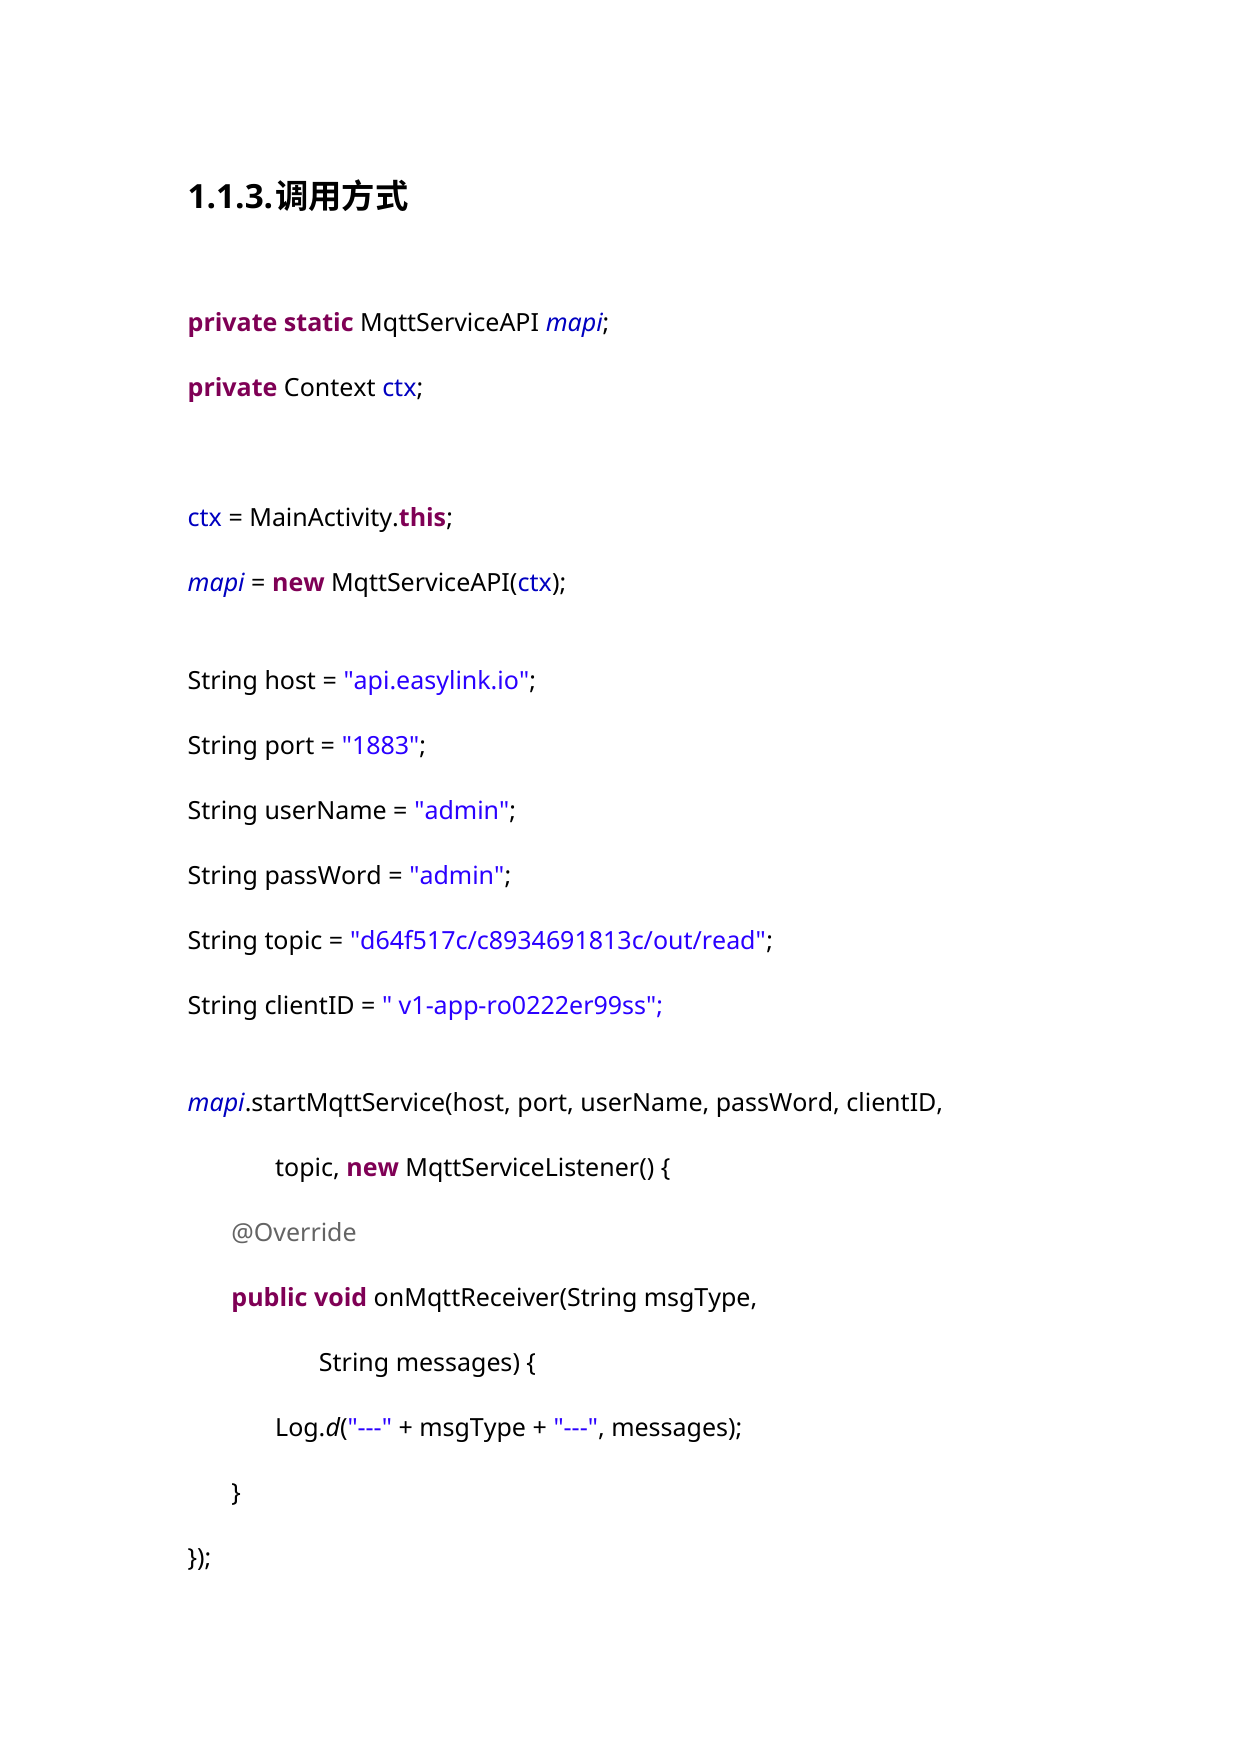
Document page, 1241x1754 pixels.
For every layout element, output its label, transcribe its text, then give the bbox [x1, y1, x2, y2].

text String userName = "admin"; [187, 777, 1053, 842]
text @Override [231, 1199, 1053, 1264]
text String messages) { [231, 1329, 1053, 1394]
text String port = "1883"; [187, 712, 1053, 777]
text String clientID = " v1-app-ro0222er99ss"; [187, 972, 1053, 1037]
text String host = "api.easylink.io"; [187, 647, 1053, 712]
text ctx = MainActivity.this; [187, 484, 1053, 549]
text topic, new MqttServiceListener() { [187, 1134, 1053, 1199]
text Log.d("---" + msgType + "---", messages); [231, 1394, 1053, 1459]
subtitle 调用方式 [187, 162, 1053, 227]
text String passWord = "admin"; [187, 842, 1053, 907]
text public void onMqttReceiver(String msgType, [231, 1264, 1053, 1329]
text mapi = new MqttServiceAPI(ctx); [187, 549, 1053, 614]
text String topic = "d64f517c/c8934691813c/out/read"; [187, 907, 1053, 972]
text }); [187, 1524, 1053, 1589]
text private static MqttServiceAPI mapi; [187, 289, 1053, 354]
text mapi.startMqttService(host, port, userName, passWord, clientID, [187, 1069, 1053, 1134]
text private Context ctx; [187, 354, 1053, 419]
text } [231, 1459, 1053, 1524]
